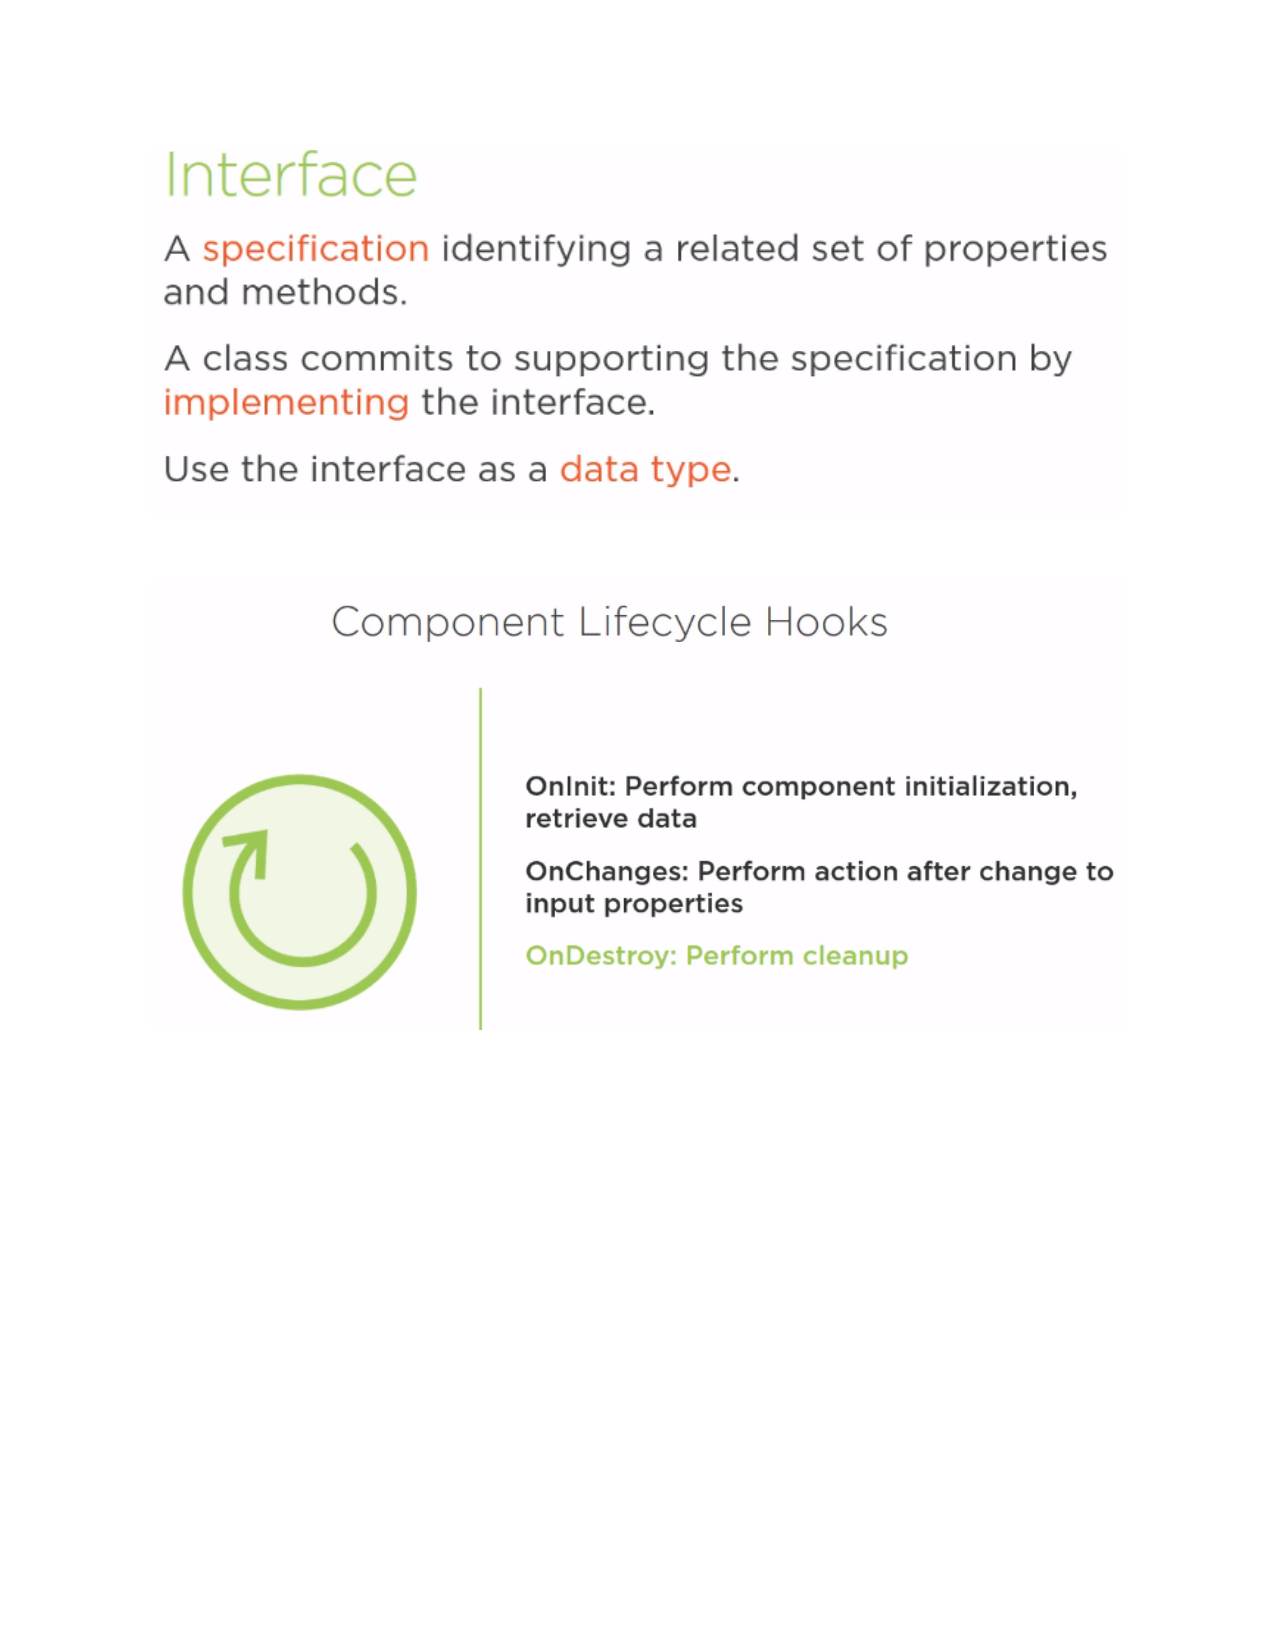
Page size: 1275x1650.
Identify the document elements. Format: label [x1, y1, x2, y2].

picture [150, 150, 1125, 514]
picture [150, 578, 1125, 1030]
